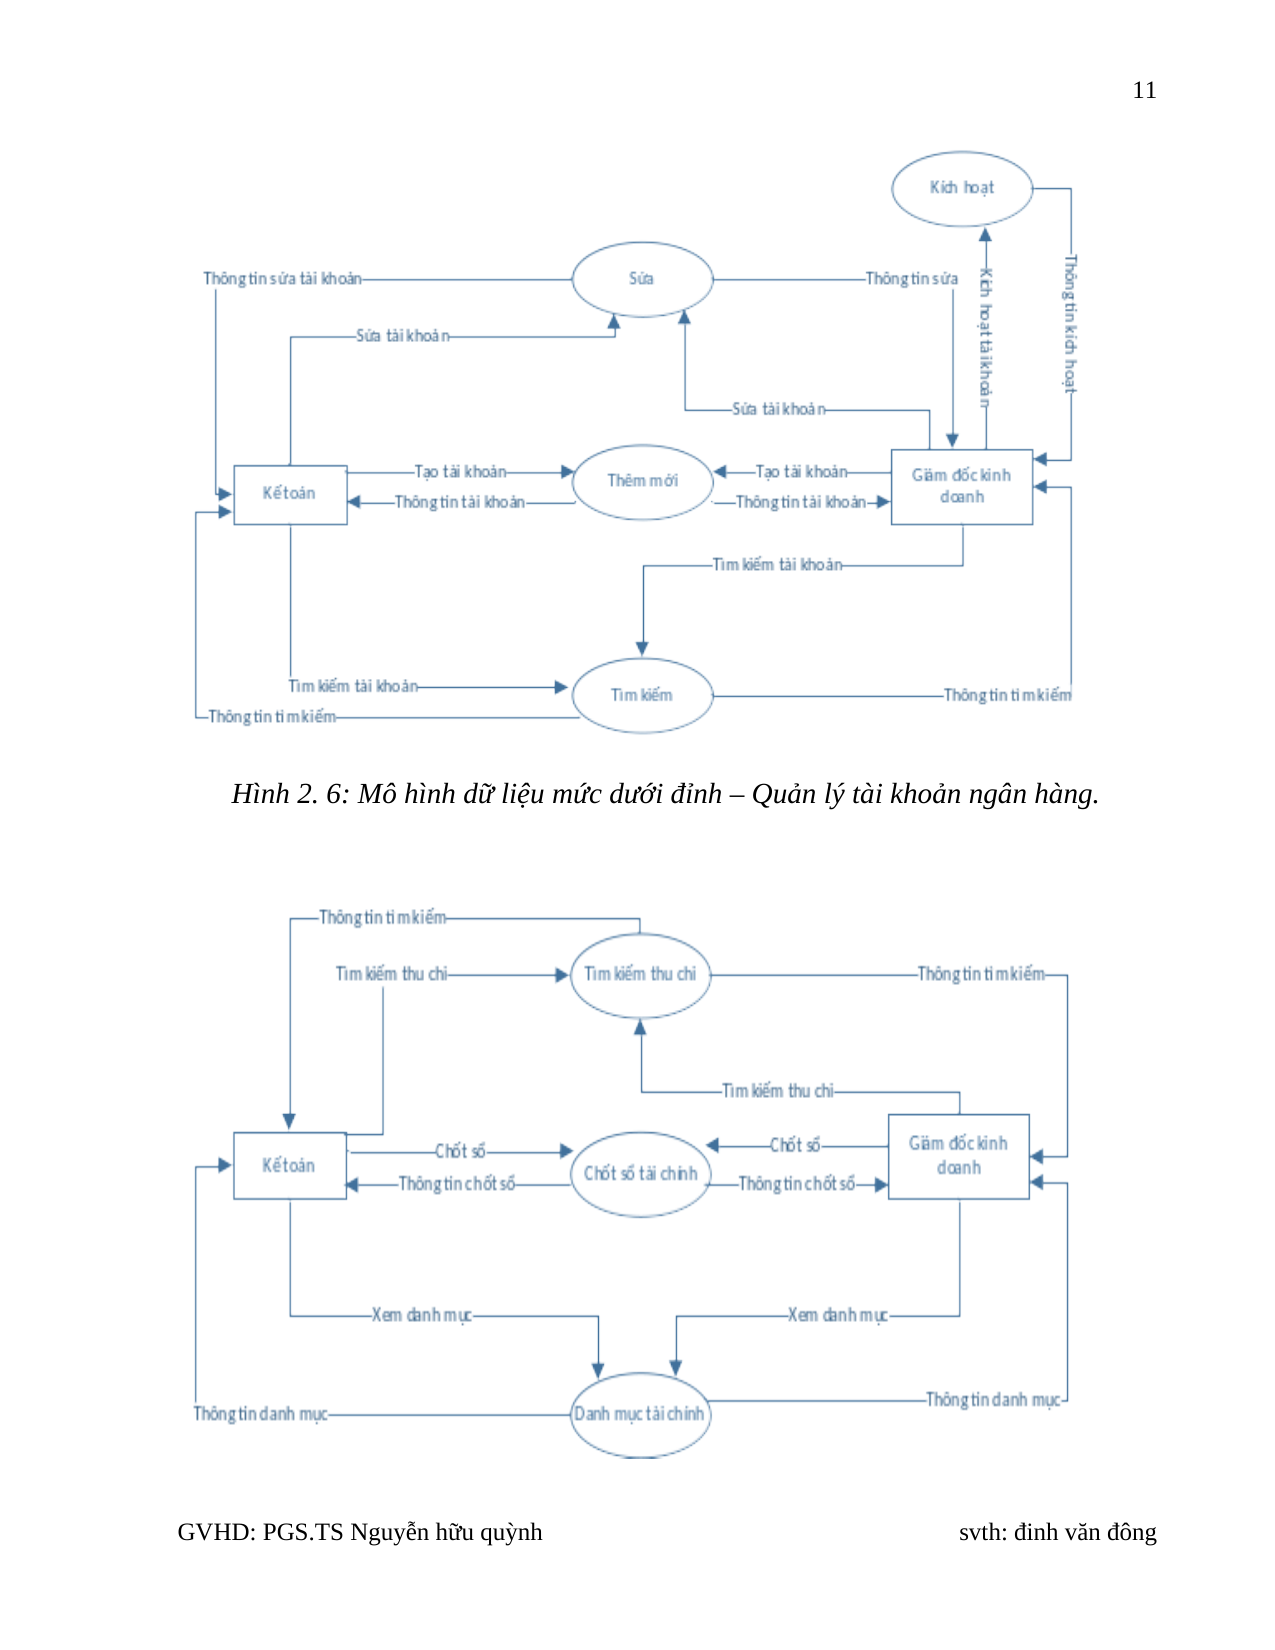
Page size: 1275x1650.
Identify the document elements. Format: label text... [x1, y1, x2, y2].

text Hình 2. 6: Mô hình dữ liệu mức dưới đỉnh – Quản lý tài khoản ngân hàng. [177, 776, 1157, 810]
